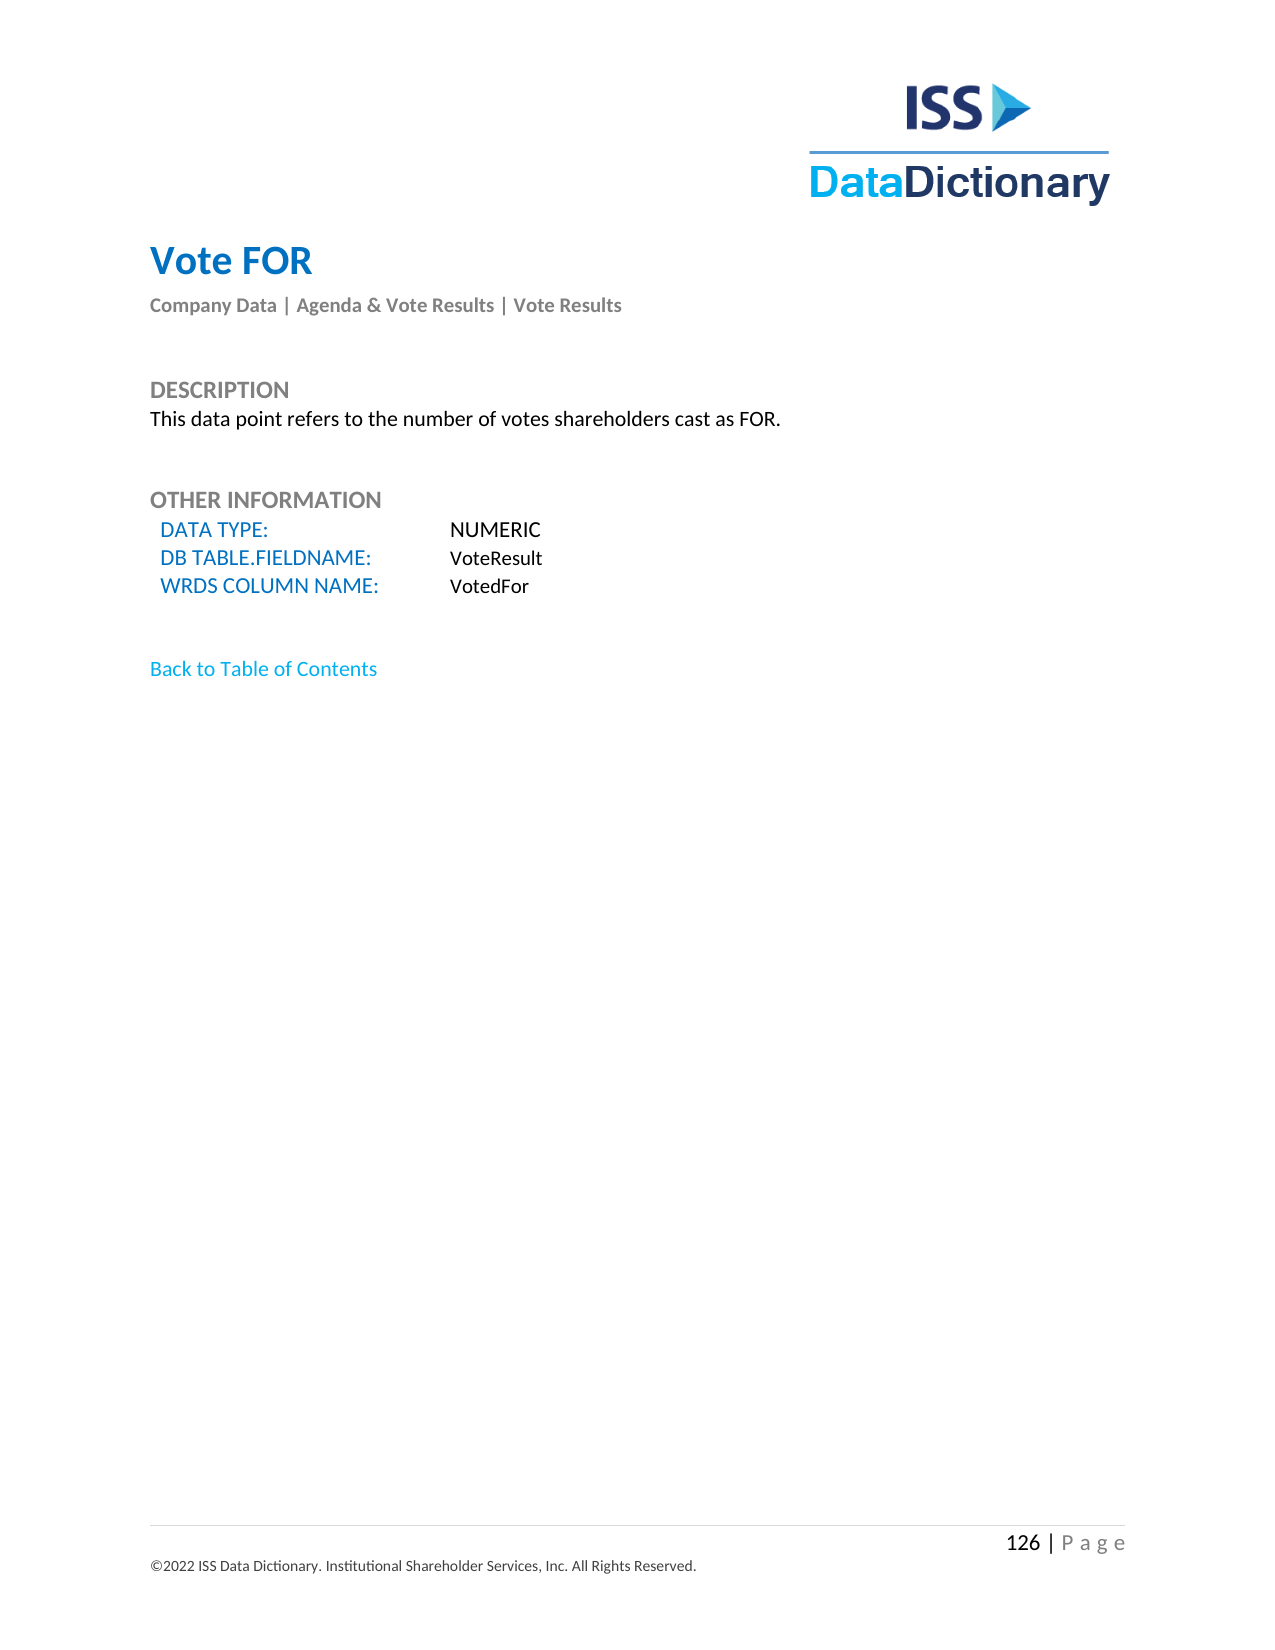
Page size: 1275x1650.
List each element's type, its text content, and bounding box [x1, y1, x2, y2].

subtitle Vote FOR [150, 234, 1125, 284]
text DATA TYPE: NUMERIC [150, 515, 1125, 543]
text Back to Table of Contents [150, 655, 1125, 682]
text OTHER INFORMATION [150, 485, 1125, 515]
picture [795, 75, 1125, 213]
text WRDS COLUMN NAME: VotedFor [150, 571, 1125, 599]
text Company Data | Agenda & Vote Results | Vote Results [150, 292, 1125, 350]
text DB TABLE.FIELDNAME: VoteResult [150, 543, 1125, 571]
text DESCRIPTION [150, 375, 1125, 405]
text This data point refers to the number of votes shareholders cast as FOR. [150, 405, 1125, 432]
